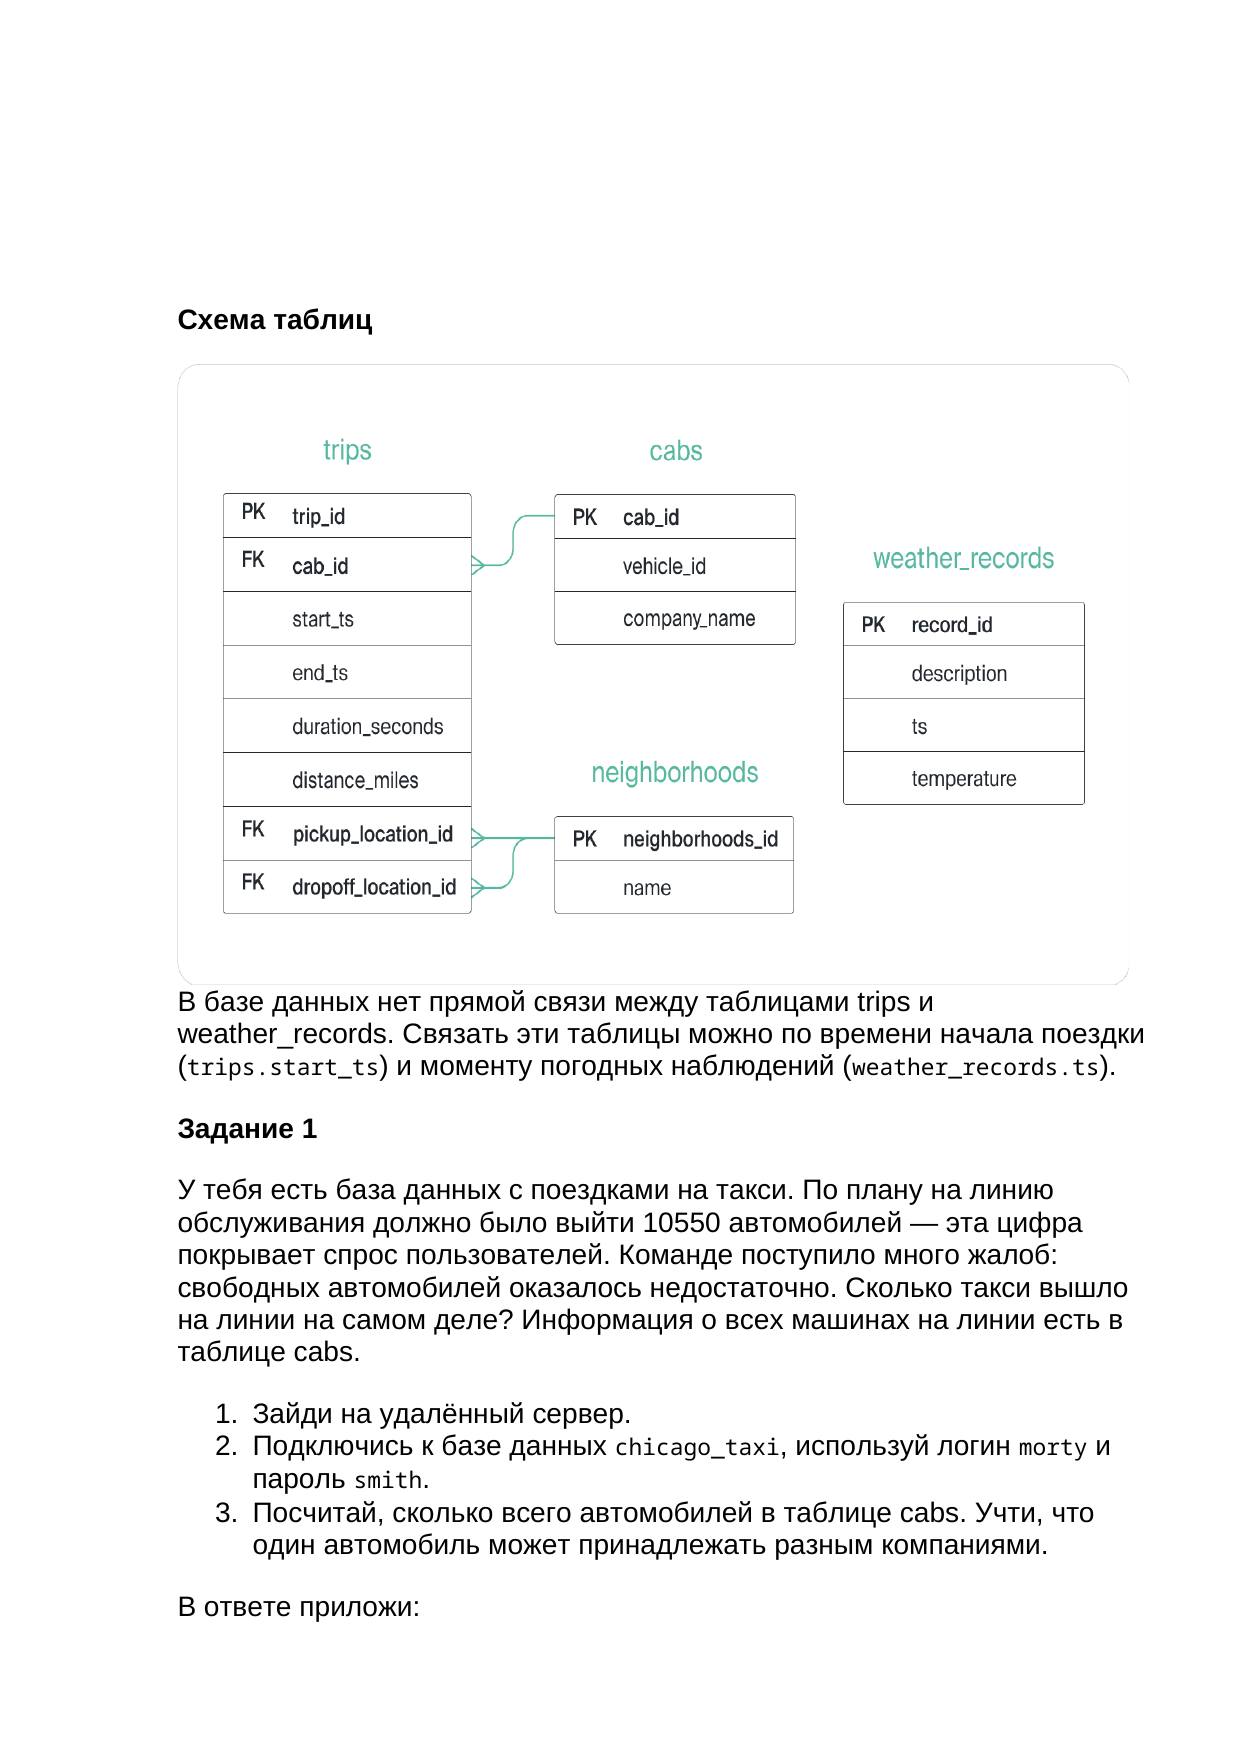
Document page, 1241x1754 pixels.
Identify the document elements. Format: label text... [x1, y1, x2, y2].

list Зайди на удалённый сервер. [215, 1397, 1152, 1429]
list Посчитай, сколько всего автомобилей в таблице cabs. Учти, что один автомобиль может принадлежать разным компаниями. [215, 1496, 1152, 1561]
text В базе данных нет прямой связи между таблицами trips и weather_records. Связать эти таблицы можно по времени начала поездки (trips.start_ts) и моменту погодных наблюдений (weather_records.ts). [177, 984, 1152, 1083]
text В ответе приложи: [177, 1590, 1152, 1622]
text Задание 1 [177, 1112, 1152, 1144]
picture [177, 364, 1130, 985]
text Схема таблиц [177, 303, 1152, 335]
text У тебя есть база данных с поездками на такси. По плану на линию обслуживания должно было выйти 10550 автомобилей — эта цифра покрывает спрос пользователей. Команде поступило много жалоб: свободных автомобилей оказалось недостаточно. Сколько такси вышло на линии на самом деле? Информация о всех машинах на линии есть в таблице cabs. [177, 1173, 1152, 1368]
list Подключись к базе данных chicago_taxi, используй логин morty и пароль smith. [215, 1429, 1152, 1496]
